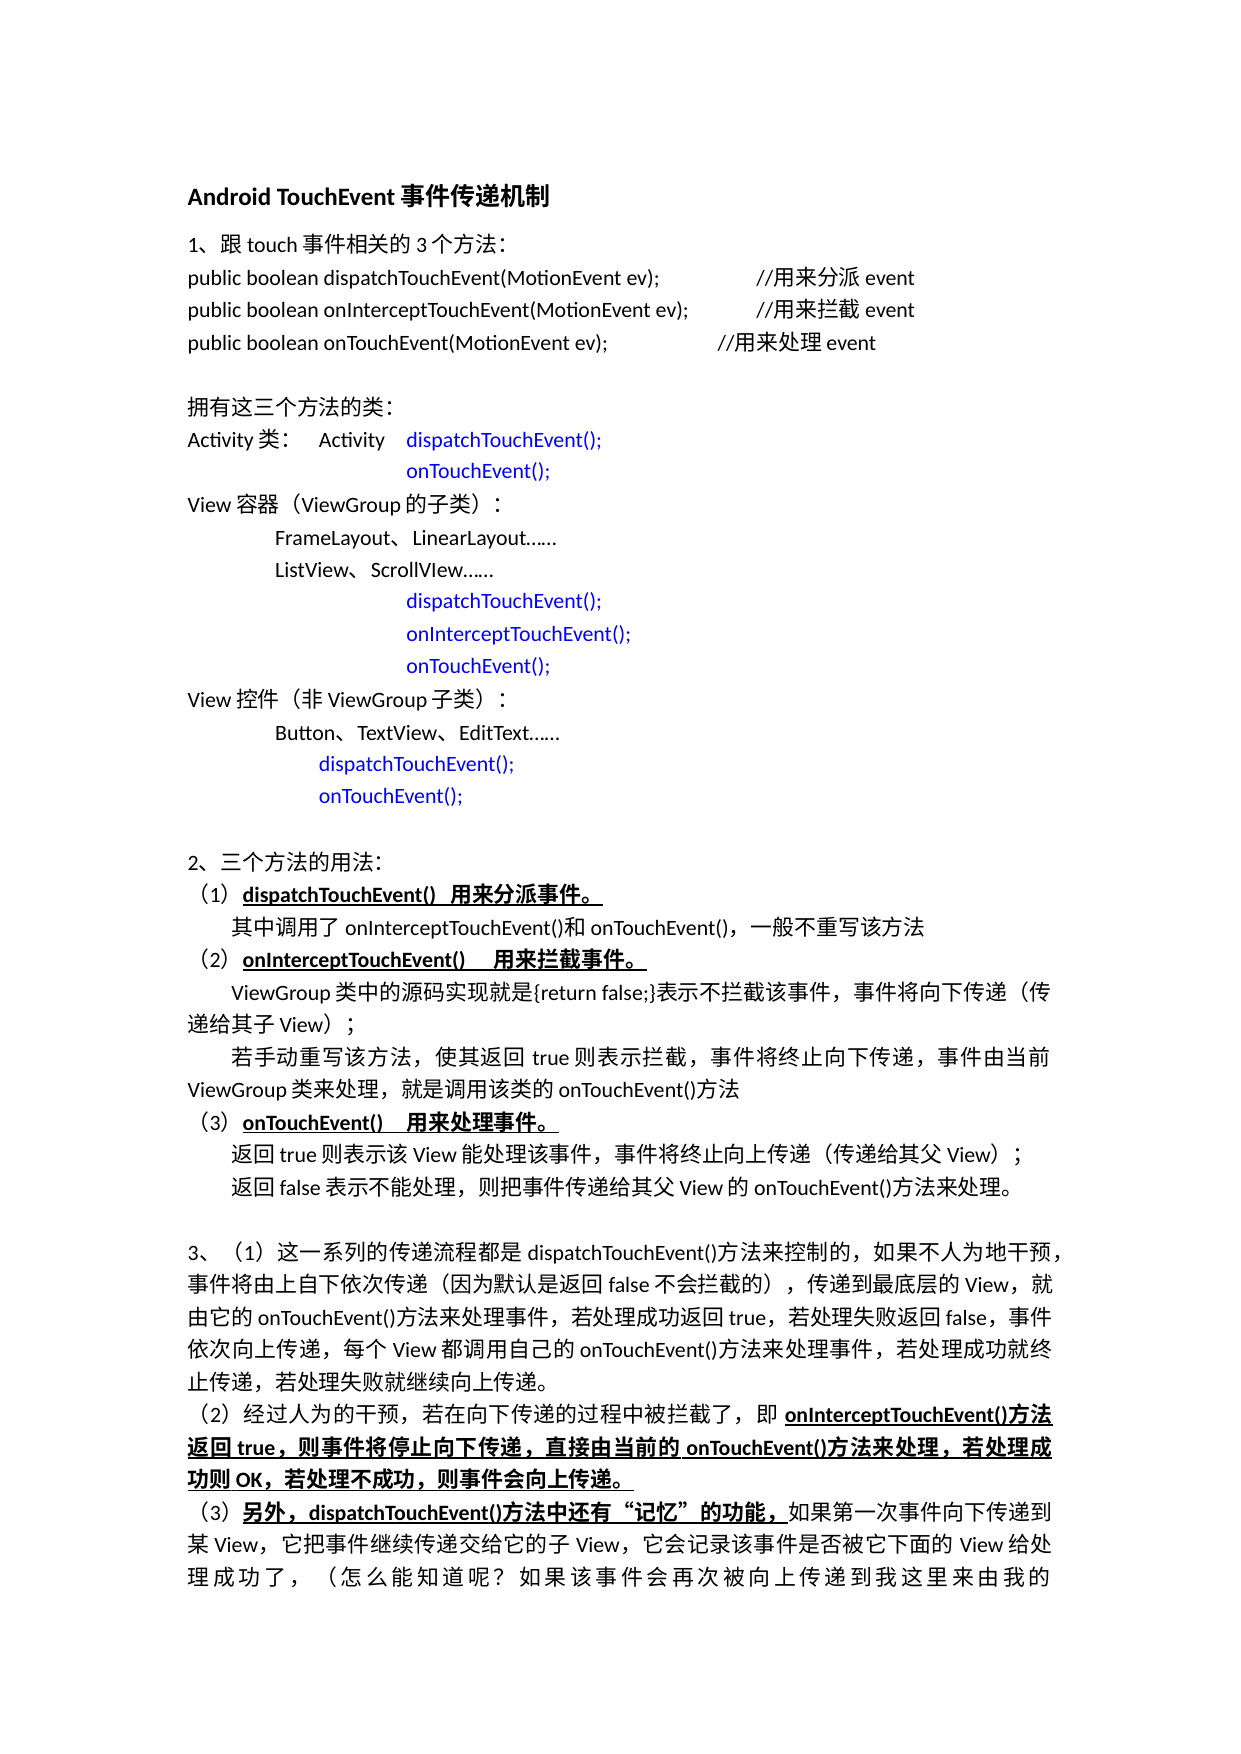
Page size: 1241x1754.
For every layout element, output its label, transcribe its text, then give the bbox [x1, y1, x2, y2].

text （2）onInterceptTouchEvent() 用来拦截事件。 [187, 942, 1053, 974]
text public boolean onTouchEvent(MotionEvent ev); //用来处理event [187, 324, 1053, 357]
text ViewGroup类中的源码实现就是{return false;}表示不拦截该事件，事件将向下传递（传递给其子View）； [187, 974, 1053, 1039]
text View容器（ViewGroup的子类）： [187, 487, 1053, 519]
text 1、跟touch事件相关的3个方法： [187, 227, 1053, 259]
text 3、（1）这一系列的传递流程都是dispatchTouchEvent()方法来控制的，如果不人为地干预，事件将由上自下依次传递（因为默认是返回false不会拦截的），传递到最底层的View，就由它的onTouchEvent()方法来处理事件，若处理成功返回true，若处理失败返回false，事件依次向上传递，每个View都调用自己的onTouchEvent()方法来处理事件，若处理成功就终止传递，若处理失败就继续向上传递。 [187, 1234, 1053, 1397]
text public boolean onInterceptTouchEvent(MotionEvent ev); //用来拦截event [187, 292, 1053, 324]
text ListView、ScrollVIew…… [231, 552, 1053, 584]
text 其中调用了onInterceptTouchEvent()和onTouchEvent()，一般不重写该方法 [187, 909, 1053, 942]
text Android TouchEvent事件传递机制 [187, 162, 1053, 227]
text （1）dispatchTouchEvent() 用来分派事件。 [187, 877, 1053, 909]
text 若手动重写该方法，使其返回true则表示拦截，事件将终止向下传递，事件由当前ViewGroup类来处理，就是调用该类的onTouchEvent()方法 [187, 1039, 1053, 1104]
text 返回false表示不能处理，则把事件传递给其父View的onTouchEvent()方法来处理。 [187, 1169, 1053, 1202]
text onTouchEvent(); [275, 779, 1053, 812]
text dispatchTouchEvent(); [275, 747, 1053, 779]
text （2）经过人为的干预，若在向下传递的过程中被拦截了，即onInterceptTouchEvent()方法返回true，则事件将停止向下传递，直接由当前的onTouchEvent()方法来处理，若处理成功则OK，若处理不成功，则事件会向上传递。 [187, 1397, 1053, 1494]
text 拥有这三个方法的类： [187, 389, 1053, 422]
text Button、TextView、EditText…… [231, 714, 1053, 747]
text Activity类： Activity dispatchTouchEvent(); [187, 422, 1053, 454]
text onInterceptTouchEvent(); [362, 617, 1053, 649]
text onTouchEvent(); [319, 454, 1053, 487]
text 2、三个方法的用法： [187, 844, 1053, 877]
text dispatchTouchEvent(); [362, 584, 1053, 617]
text FrameLayout、LinearLayout…… [231, 519, 1053, 552]
text public boolean dispatchTouchEvent(MotionEvent ev); //用来分派event [187, 259, 1053, 292]
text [187, 1494, 1053, 1592]
text onTouchEvent(); [362, 649, 1053, 682]
text View控件（非ViewGroup子类）： [187, 682, 1053, 714]
text （3）onTouchEvent() 用来处理事件。 [187, 1104, 1053, 1137]
text 返回true则表示该View能处理该事件，事件将终止向上传递（传递给其父View）； [187, 1137, 1053, 1169]
